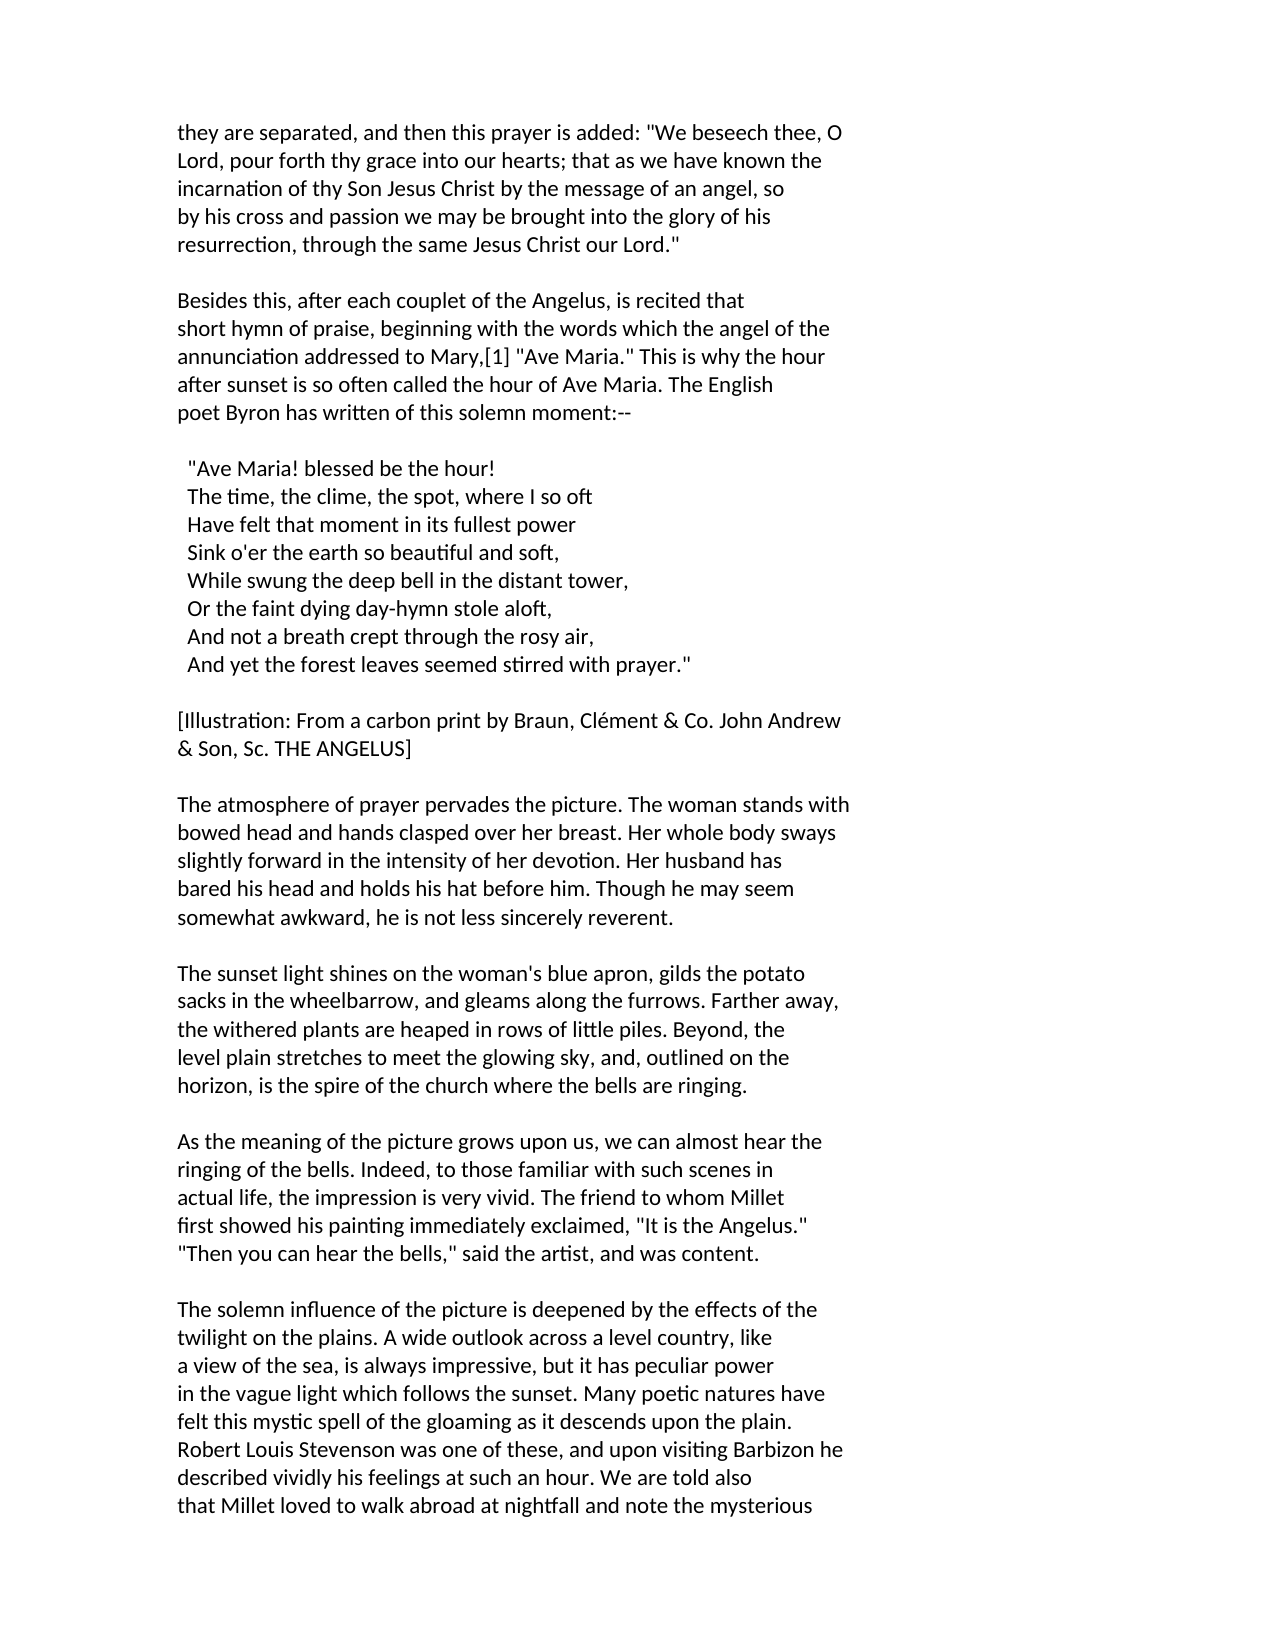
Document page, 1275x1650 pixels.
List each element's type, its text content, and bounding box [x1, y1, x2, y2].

text described vividly his feelings at such an hour. We are told also [177, 1463, 1186, 1491]
text And yet the forest leaves seemed stirred with prayer." [177, 650, 1186, 678]
text And not a breath crept through the rosy air, [177, 622, 1186, 650]
text The solemn influence of the picture is deepened by the effects of the [177, 1295, 1186, 1323]
text The atmosphere of prayer pervades the picture. The woman stands with [177, 791, 1186, 818]
text poet Byron has written of this solemn moment:-- [177, 398, 1186, 426]
text slightly forward in the intensity of her devotion. Her husband has [177, 847, 1186, 874]
text The sunset light shines on the woman's blue apron, gilds the potato [177, 959, 1186, 987]
text in the vague light which follows the sunset. Many poetic natures have [177, 1379, 1186, 1407]
text & Son, Sc. THE ANGELUS] [177, 734, 1186, 762]
text twilight on the plains. A wide outlook across a level country, like [177, 1323, 1186, 1351]
text that Millet loved to walk abroad at nightfall and note the mysterious [177, 1491, 1186, 1519]
text they are separated, and then this prayer is added: "We beseech thee, O [177, 118, 1186, 146]
text level plain stretches to meet the glowing sky, and, outlined on the [177, 1043, 1186, 1071]
text ringing of the bells. Indeed, to those familiar with such scenes in [177, 1155, 1186, 1183]
text bowed head and hands clasped over her breast. Her whole body sways [177, 818, 1186, 847]
text first showed his painting immediately exclaimed, "It is the Angelus." [177, 1211, 1186, 1239]
text Have felt that moment in its fullest power [177, 510, 1186, 538]
text bared his head and holds his hat before him. Though he may seem [177, 874, 1186, 903]
text felt this mystic spell of the gloaming as it descends upon the plain. [177, 1407, 1186, 1435]
text Robert Louis Stevenson was one of these, and upon visiting Barbizon he [177, 1435, 1186, 1463]
text the withered plants are heaped in rows of little piles. Beyond, the [177, 1015, 1186, 1043]
text annunciation addressed to Mary,[1] "Ave Maria." This is why the hour [177, 342, 1186, 370]
text As the meaning of the picture grows upon us, we can almost hear the [177, 1127, 1186, 1155]
text resurrection, through the same Jesus Christ our Lord." [177, 230, 1186, 258]
text Sink o'er the earth so beautiful and soft, [177, 538, 1186, 566]
text horizon, is the spire of the church where the bells are ringing. [177, 1071, 1186, 1099]
text Lord, pour forth thy grace into our hearts; that as we have known the [177, 146, 1186, 174]
text somewhat awkward, he is not less sincerely reverent. [177, 903, 1186, 931]
text "Ave Maria! blessed be the hour! [177, 454, 1186, 482]
text incarnation of thy Son Jesus Christ by the message of an angel, so [177, 174, 1186, 202]
text by his cross and passion we may be brought into the glory of his [177, 202, 1186, 230]
text The time, the clime, the spot, where I so oft [177, 482, 1186, 510]
text actual life, the impression is very vivid. The friend to whom Millet [177, 1183, 1186, 1211]
text a view of the sea, is always impressive, but it has peculiar power [177, 1351, 1186, 1379]
text "Then you can hear the bells," said the artist, and was content. [177, 1239, 1186, 1267]
text Or the faint dying day-hymn stole aloft, [177, 594, 1186, 622]
text While swung the deep bell in the distant tower, [177, 566, 1186, 594]
text [Illustration: From a carbon print by Braun, Clément & Co. John Andrew [177, 706, 1186, 734]
text Besides this, after each couplet of the Angelus, is recited that [177, 286, 1186, 314]
text sacks in the wheelbarrow, and gleams along the furrows. Farther away, [177, 987, 1186, 1015]
text short hymn of praise, beginning with the words which the angel of the [177, 314, 1186, 342]
text after sunset is so often called the hour of Ave Maria. The English [177, 370, 1186, 398]
